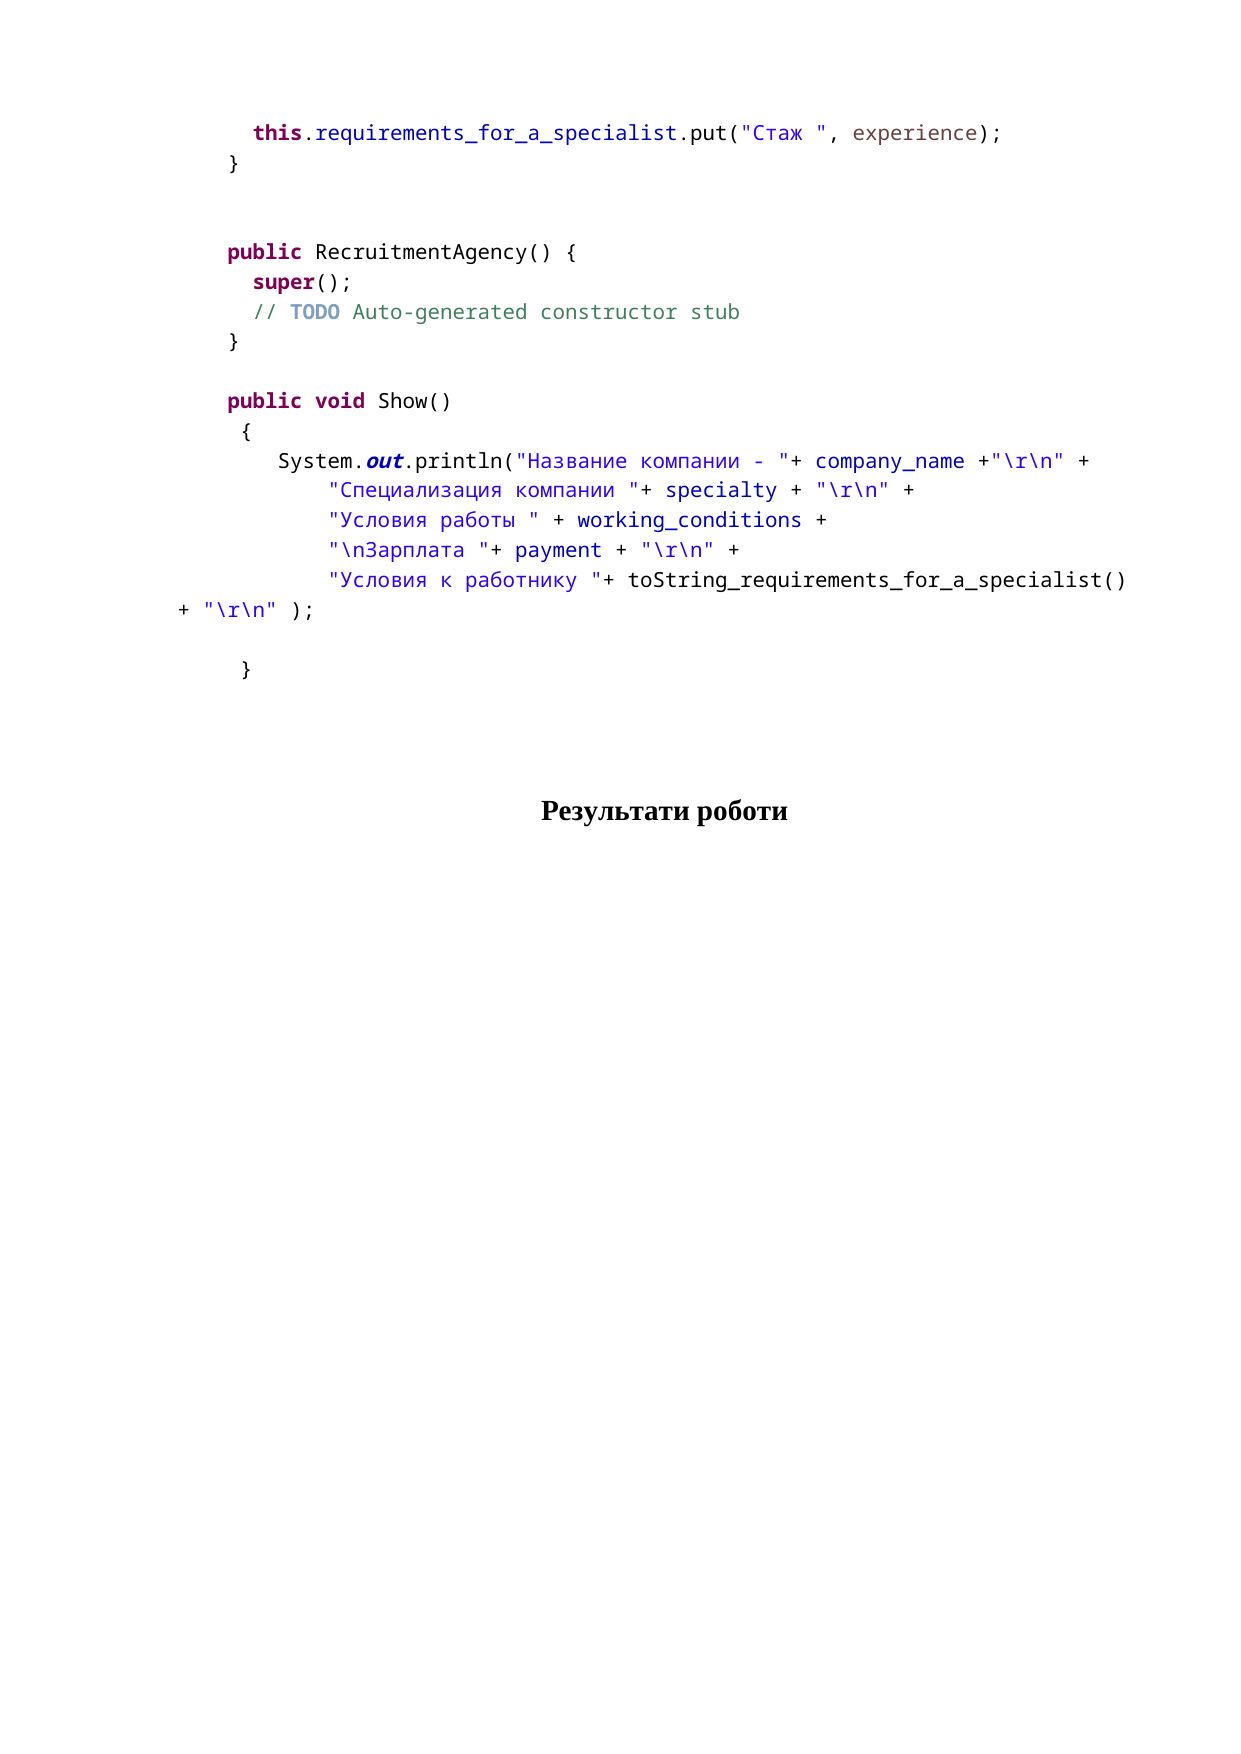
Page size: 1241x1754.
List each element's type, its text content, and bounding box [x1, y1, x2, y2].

text "Специализация компании "+ specialty + "\r\n" + [177, 476, 1152, 504]
text } [177, 654, 1152, 682]
text } [177, 327, 1152, 355]
text System.out.println("Название компании - "+ company_name +"\r\n" + [177, 446, 1152, 474]
text this.requirements_for_a_specialist.put("Стаж ", experience); [177, 118, 1152, 147]
text public void Show() [177, 386, 1152, 415]
text // TODO Auto-generated constructor stub [177, 297, 1152, 325]
text public RecruitmentAgency() { [177, 237, 1152, 266]
text Результати роботи [177, 793, 1152, 827]
text { [177, 416, 1152, 444]
text "Условия работы " + working_сonditions + [177, 505, 1152, 534]
text "\nЗарплата "+ payment + "\r\n" + [177, 535, 1152, 564]
text super(); [177, 267, 1152, 296]
text "Условия к работнику "+ toString_requirements_for_a_specialist() + "\r\n" ); [177, 565, 1152, 623]
text } [177, 148, 1152, 176]
